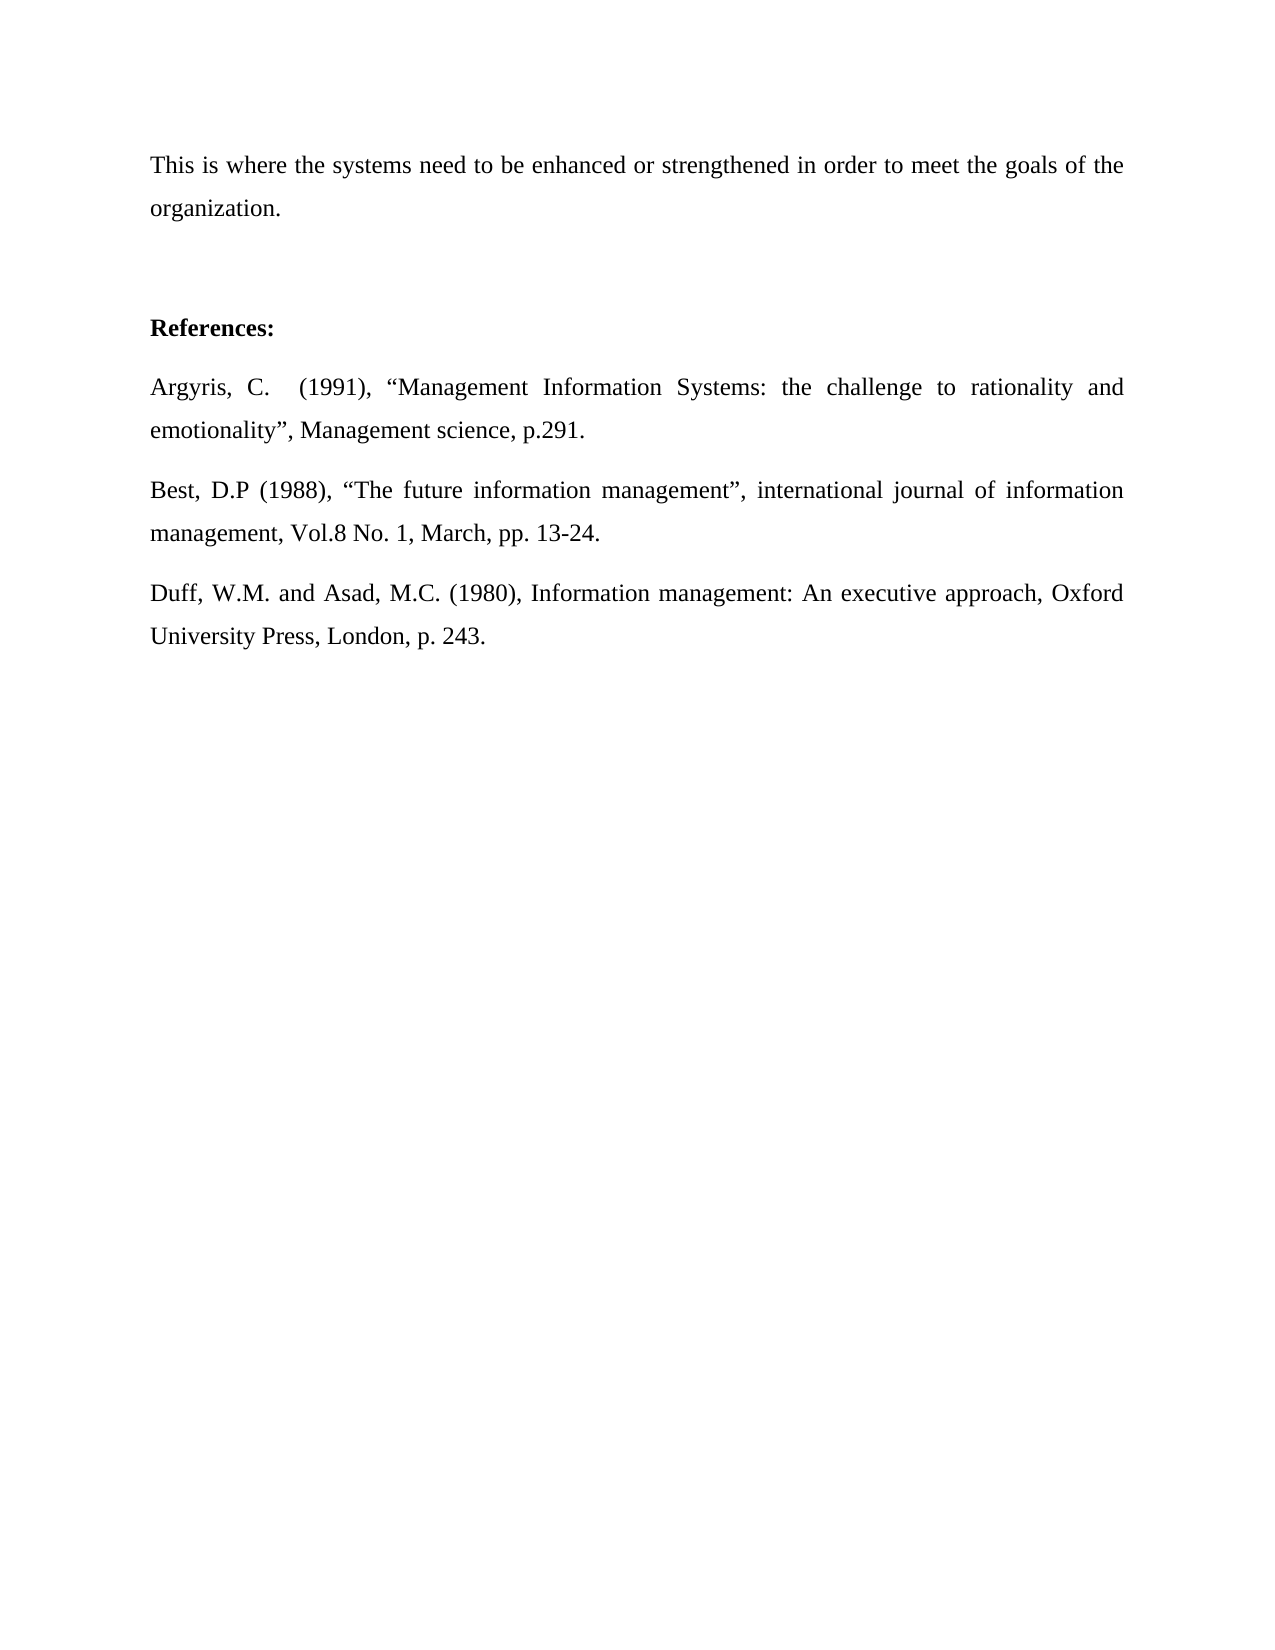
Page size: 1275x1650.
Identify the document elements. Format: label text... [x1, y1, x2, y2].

text References: [150, 313, 1125, 341]
text Best, D.P (1988), “The future information management”, international journal of information management, Vol.8 No. 1, March, pp. 13-24. [150, 475, 1125, 547]
text Argyris, C. (1991), “Management Information Systems: the challenge to rationality and emotionality”, Management science, p.291. [150, 372, 1125, 444]
text Duff, W.M. and Asad, M.C. (1980), Information management: An executive approach, Oxford University Press, London, p. 243. [150, 578, 1125, 650]
text This is where the systems need to be enhanced or strengthened in order to meet the goals of the organization. [150, 150, 1125, 222]
